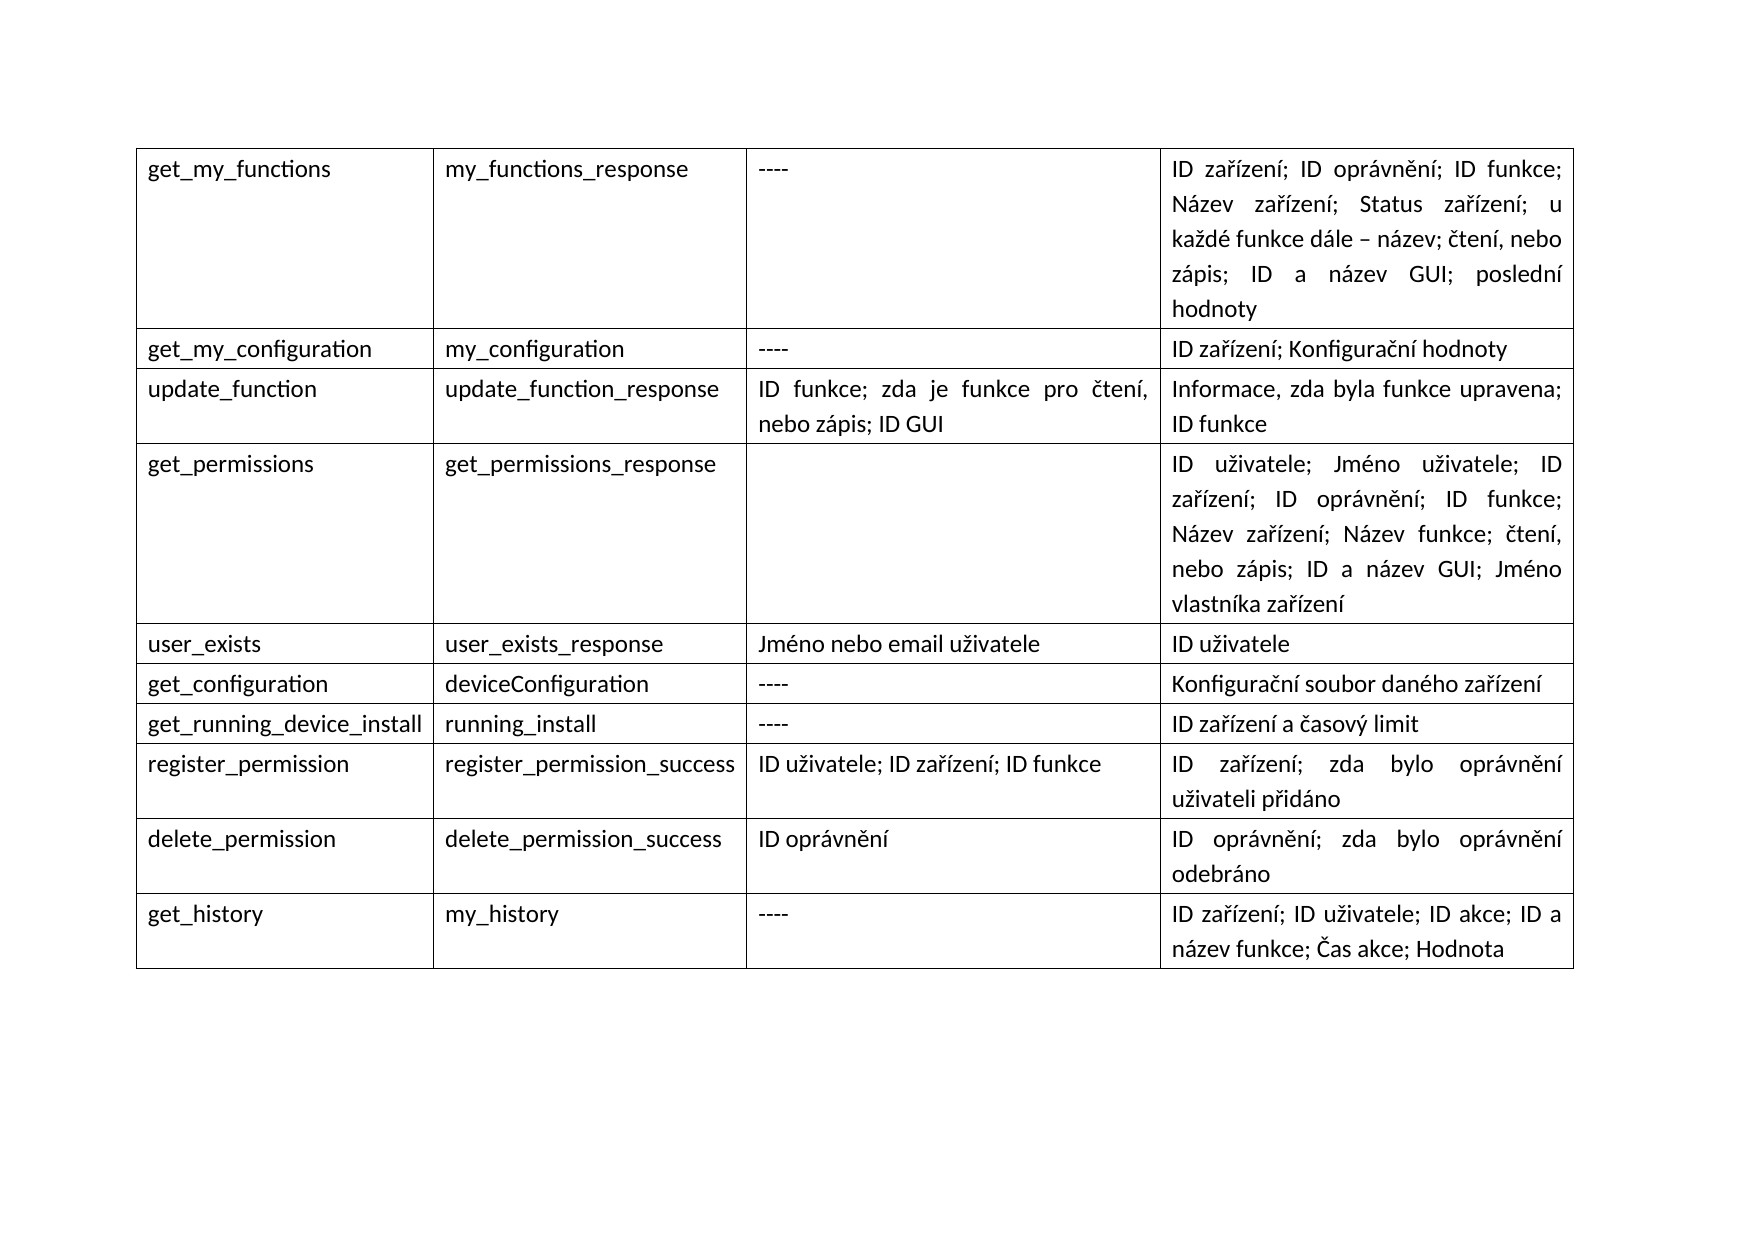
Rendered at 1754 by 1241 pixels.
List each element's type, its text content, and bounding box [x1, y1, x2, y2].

table_cell ---- [747, 664, 1160, 703]
table_cell ---- [747, 894, 1160, 968]
table_cell ID funkce; zda je funkce pro čtení, nebo zápis; ID GUI [747, 369, 1160, 443]
table_cell my_history [434, 894, 746, 968]
table_cell get_permissions [137, 444, 433, 623]
table_cell deviceConfiguration [434, 664, 746, 703]
table_cell my_functions_response [434, 149, 746, 328]
table_cell ID uživatele [1161, 624, 1573, 663]
table_cell ID zařízení; Konfigurační hodnoty [1161, 329, 1573, 368]
table_cell ID zařízení; ID uživatele; ID akce; ID a název funkce; Čas akce; Hodnota [1161, 894, 1573, 968]
table_cell ID zařízení; ID oprávnění; ID funkce; Název zařízení; Status zařízení; u každé funkce dále – název; čtení, nebo zápis; ID a název GUI; poslední hodnoty [1161, 149, 1573, 328]
table_cell ID uživatele; Jméno uživatele; ID zařízení; ID oprávnění; ID funkce; Název zařízení; Název funkce; čtení, nebo zápis; ID a název GUI; Jméno vlastníka zařízení [1161, 444, 1573, 623]
table_cell ---- [747, 149, 1160, 328]
table_cell running_install [434, 704, 746, 743]
table_cell ID oprávnění; zda bylo oprávnění odebráno [1161, 819, 1573, 893]
table_cell ID uživatele; ID zařízení; ID funkce [747, 744, 1160, 818]
table_cell ID oprávnění [747, 819, 1160, 893]
table_cell ---- [747, 329, 1160, 368]
table_cell [747, 444, 1160, 623]
table_cell user_exists [137, 624, 433, 663]
table_cell get_my_functions [137, 149, 433, 328]
table_cell ---- [747, 704, 1160, 743]
table_cell delete_permission [137, 819, 433, 893]
table_cell register_permission [137, 744, 433, 818]
table_cell my_configuration [434, 329, 746, 368]
table_cell update_function_response [434, 369, 746, 443]
table_cell user_exists_response [434, 624, 746, 663]
table_cell update_function [137, 369, 433, 443]
table_cell Konfigurační soubor daného zařízení [1161, 664, 1573, 703]
table_cell register_permission_success [434, 744, 746, 818]
table_cell get_running_device_install [137, 704, 433, 743]
table_cell get_permissions_response [434, 444, 746, 623]
table_cell get_my_configuration [137, 329, 433, 368]
table_cell Jméno nebo email uživatele [747, 624, 1160, 663]
table_cell get_configuration [137, 664, 433, 703]
table_cell ID zařízení a časový limit [1161, 704, 1573, 743]
table_cell delete_permission_success [434, 819, 746, 893]
table_cell Informace, zda byla funkce upravena; ID funkce [1161, 369, 1573, 443]
table_cell get_history [137, 894, 433, 968]
table_cell ID zařízení; zda bylo oprávnění uživateli přidáno [1161, 744, 1573, 818]
